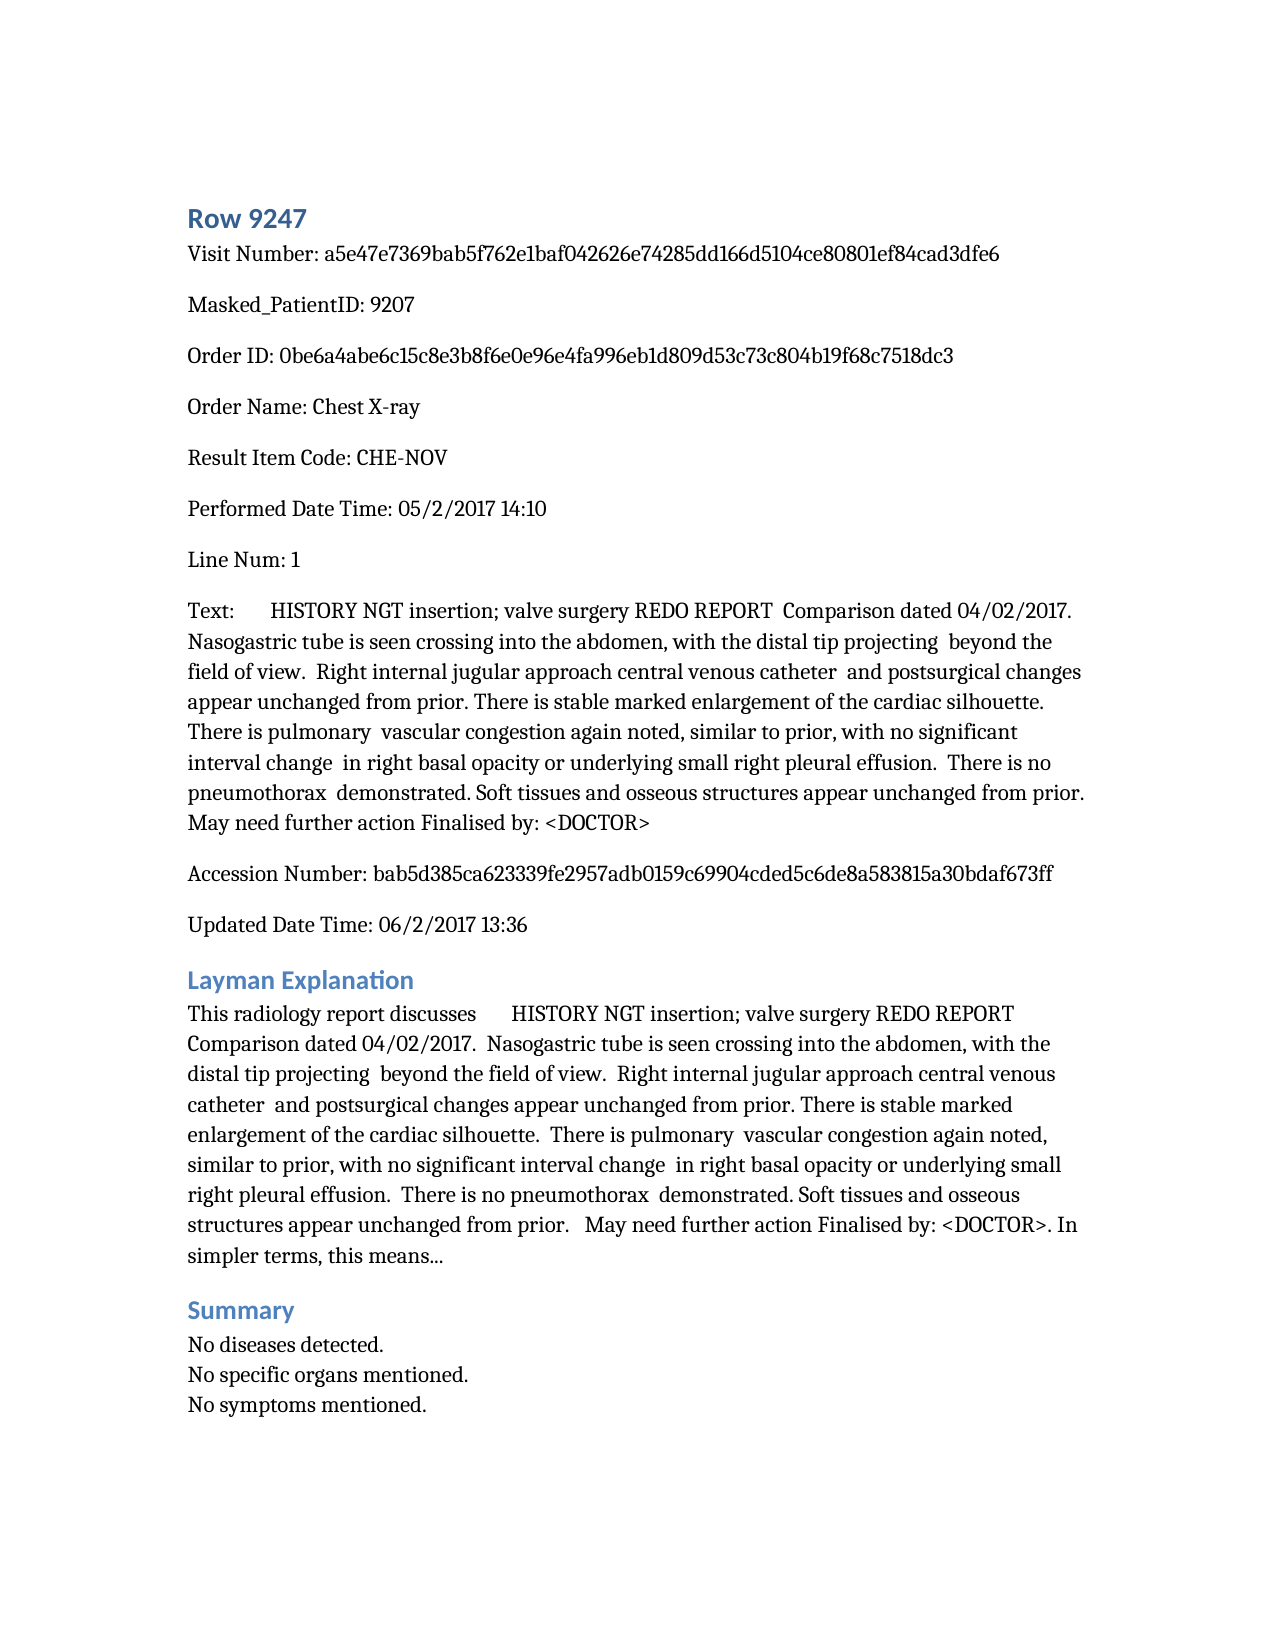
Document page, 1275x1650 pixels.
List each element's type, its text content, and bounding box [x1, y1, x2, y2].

text No diseases detected. No specific organs mentioned. No symptoms mentioned. [187, 1331, 1087, 1418]
text Accession Number: bab5d385ca623339fe2957adb0159c69904cded5c6de8a583815a30bdaf673ff [187, 861, 1087, 887]
text Text: HISTORY NGT insertion; valve surgery REDO REPORT Comparison dated 04/02/2017. Nasogastric tube is seen crossing into the abdomen, with the distal tip projecting beyond the field of view. Right internal jugular approach central venous catheter and postsurgical changes appear unchanged from prior. There is stable marked enlargement of the cardiac silhouette. There is pulmonary vascular congestion again noted, similar to prior, with no significant interval change in right basal opacity or underlying small right pleural effusion. There is no pneumothorax demonstrated. Soft tissues and osseous structures appear unchanged from prior. May need further action Finalised by: <DOCTOR> [187, 598, 1087, 836]
text Result Item Code: CHE-NOV [187, 445, 1087, 471]
subtitle Summary [187, 1293, 1087, 1326]
text This radiology report discusses HISTORY NGT insertion; valve surgery REDO REPORT Comparison dated 04/02/2017. Nasogastric tube is seen crossing into the abdomen, with the distal tip projecting beyond the field of view. Right internal jugular approach central venous catheter and postsurgical changes appear unchanged from prior. There is stable marked enlargement of the cardiac silhouette. There is pulmonary vascular congestion again noted, similar to prior, with no significant interval change in right basal opacity or underlying small right pleural effusion. There is no pneumothorax demonstrated. Soft tissues and osseous structures appear unchanged from prior. May need further action Finalised by: <DOCTOR>. In simpler terms, this means... [187, 1001, 1087, 1269]
text Order ID: 0be6a4abe6c15c8e3b8f6e0e96e4fa996eb1d809d53c73c804b19f68c7518dc3 [187, 343, 1087, 369]
text Masked_PatientID: 9207 [187, 292, 1087, 318]
subtitle Row 9247 [187, 200, 1087, 236]
subtitle Layman Explanation [187, 963, 1087, 996]
text Visit Number: a5e47e7369bab5f762e1baf042626e74285dd166d5104ce80801ef84cad3dfe6 [187, 241, 1087, 267]
text Updated Date Time: 06/2/2017 13:36 [187, 912, 1087, 938]
text Order Name: Chest X-ray [187, 394, 1087, 420]
text Performed Date Time: 05/2/2017 14:10 [187, 496, 1087, 522]
text Line Num: 1 [187, 547, 1087, 573]
